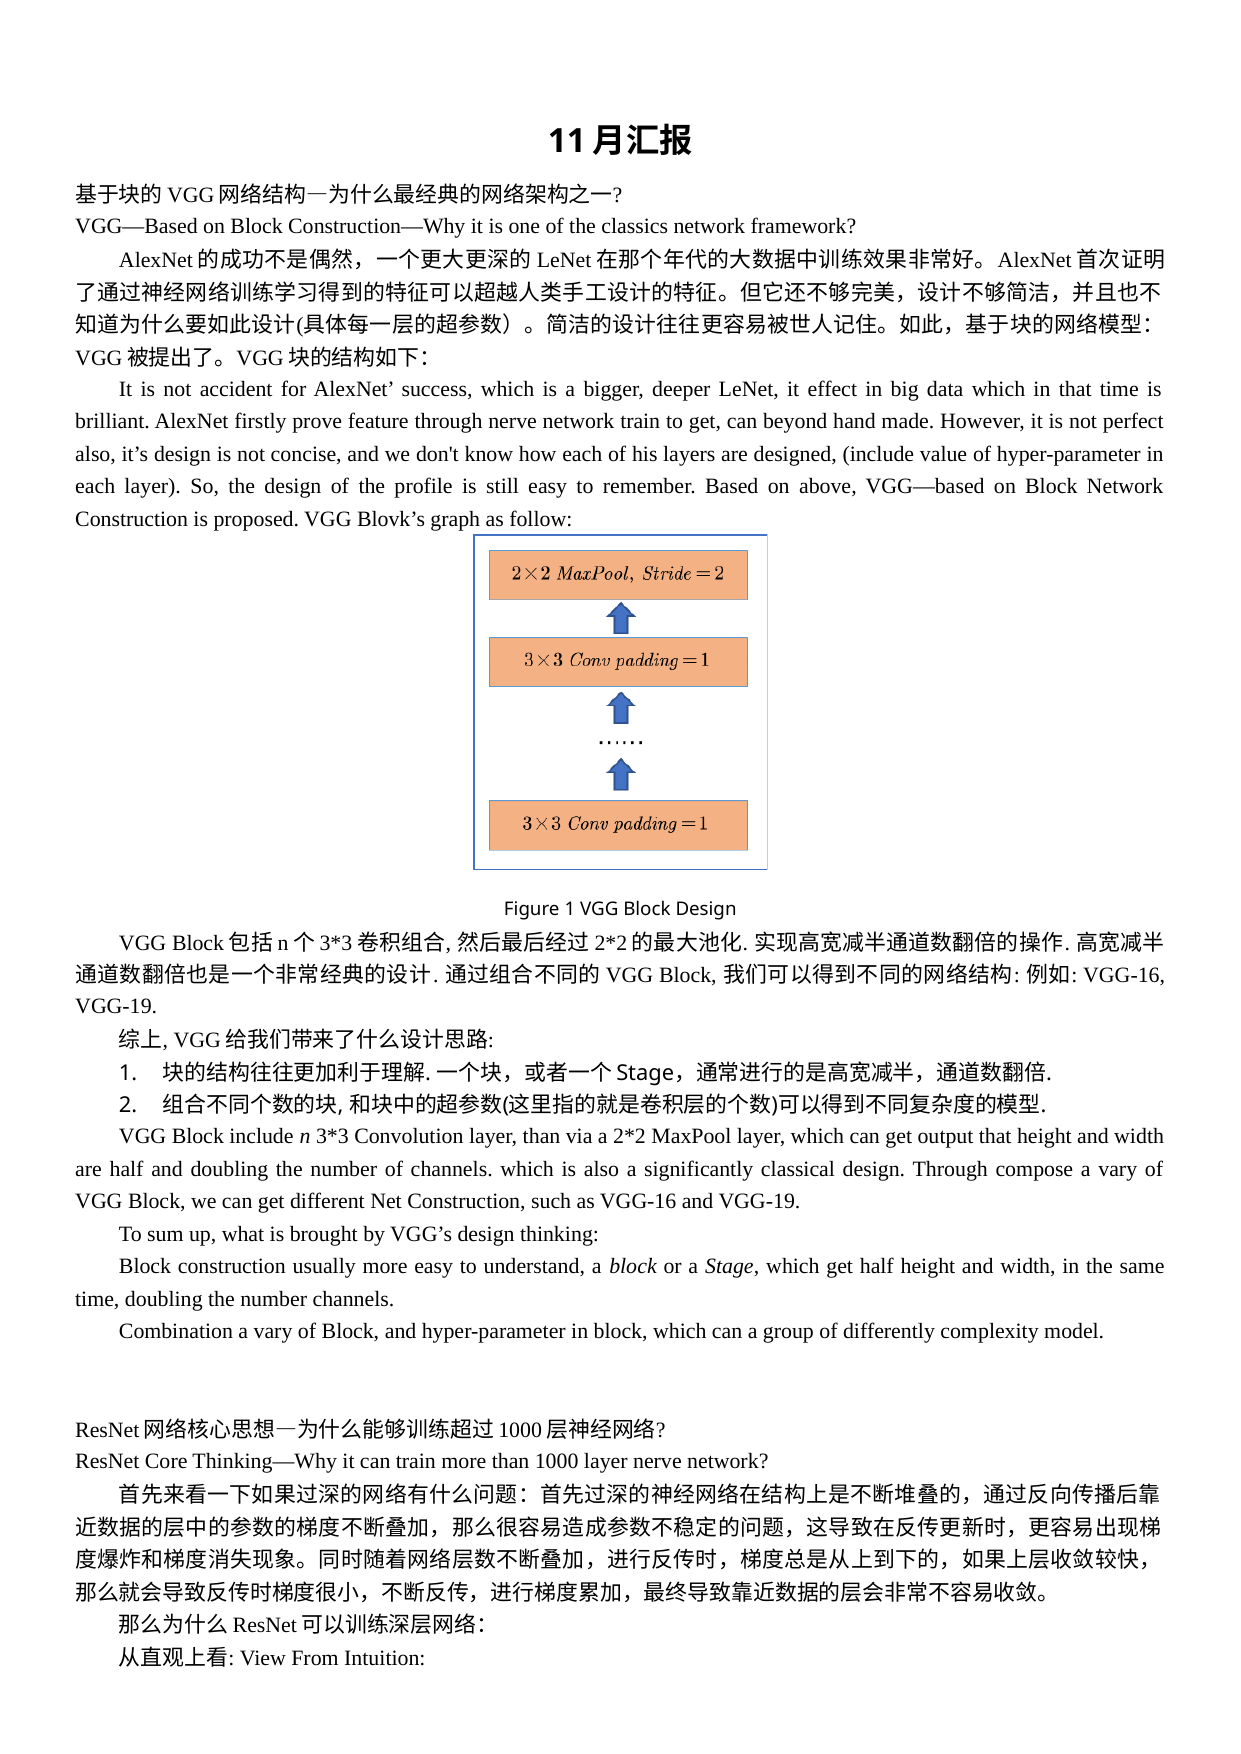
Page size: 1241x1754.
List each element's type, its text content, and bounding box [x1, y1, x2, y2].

text 从直观上看: View From Intuition: [75, 1639, 1165, 1672]
text VGG Block包括n个3*3卷积组合, 然后最后经过2*2的最大池化. 实现高宽减半通道数翻倍的操作. 高宽减半通道数翻倍也是一个非常经典的设计. 通过组合不同的VGG Block, 我们可以得到不同的网络结构: 例如: VGG-16, VGG-19. [75, 924, 1165, 1022]
text To sum up, what is brought by VGG’s design thinking: [75, 1217, 1165, 1249]
text 基于块的VGG网络结构—为什么最经典的网络架构之一? [75, 177, 1165, 209]
text Block construction usually more easy to understand, a block or a Stage, which get half height and width, in the same time, doubling the number channels. [75, 1249, 1165, 1314]
list 组合不同个数的块, 和块中的超参数(这里指的就是卷积层的个数)可以得到不同复杂度的模型. [119, 1087, 1165, 1119]
text Combination a vary of Block, and hyper-parameter in block, which can a group of differently complexity model. [75, 1314, 1165, 1347]
title 11月汇报 [75, 106, 1165, 171]
text AlexNet的成功不是偶然，一个更大更深的LeNet在那个年代的大数据中训练效果非常好。AlexNet首次证明了通过神经网络训练学习得到的特征可以超越人类手工设计的特征。但它还不够完美，设计不够简洁，并且也不知道为什么要如此设计(具体每一层的超参数）。简洁的设计往往更容易被世人记住。如此，基于块的网络模型：VGG被提出了。VGG块的结构如下： [75, 242, 1165, 372]
text 那么为什么ResNet可以训练深层网络： [75, 1607, 1165, 1639]
text 综上, VGG给我们带来了什么设计思路: [75, 1022, 1165, 1054]
list 块的结构往往更加利于理解. 一个块，或者一个Stage，通常进行的是高宽减半，通道数翻倍. [119, 1054, 1165, 1087]
text It is not accident for AlexNet’ success, which is a bigger, deeper LeNet, it effect in big data which in that time is brilliant. AlexNet firstly prove feature through nerve network train to get, can beyond hand made. However, it is not perfect also, it’s design is not concise, and we don't know how each of his layers are designed, (include value of hyper-parameter in each layer). So, the design of the profile is still easy to remember. Based on above, VGG—based on Block Network Construction is proposed. VGG Blovk’s graph as follow: [75, 372, 1165, 534]
picture [473, 534, 768, 870]
text VGG—Based on Block Construction—Why it is one of the classics network framework? [75, 209, 1165, 242]
text ResNet Core Thinking—Why it can train more than 1000 layer nerve network? [75, 1444, 1165, 1477]
text 首先来看一下如果过深的网络有什么问题：首先过深的神经网络在结构上是不断堆叠的，通过反向传播后靠近数据的层中的参数的梯度不断叠加，那么很容易造成参数不稳定的问题，这导致在反传更新时，更容易出现梯度爆炸和梯度消失现象。同时随着网络层数不断叠加，进行反传时，梯度总是从上到下的，如果上层收敛较快，那么就会导致反传时梯度很小，不断反传，进行梯度累加，最终导致靠近数据的层会非常不容易收敛。 [75, 1477, 1165, 1607]
text VGG Block include n 3*3 Convolution layer, than via a 2*2 MaxPool layer, which can get output that height and width are half and doubling the number of channels. which is also a significantly classical design. Through compose a vary of VGG Block, we can get different Net Construction, such as VGG-16 and VGG-19. [75, 1119, 1165, 1217]
text ResNet网络核心思想—为什么能够训练超过1000层神经网络? [75, 1412, 1165, 1444]
